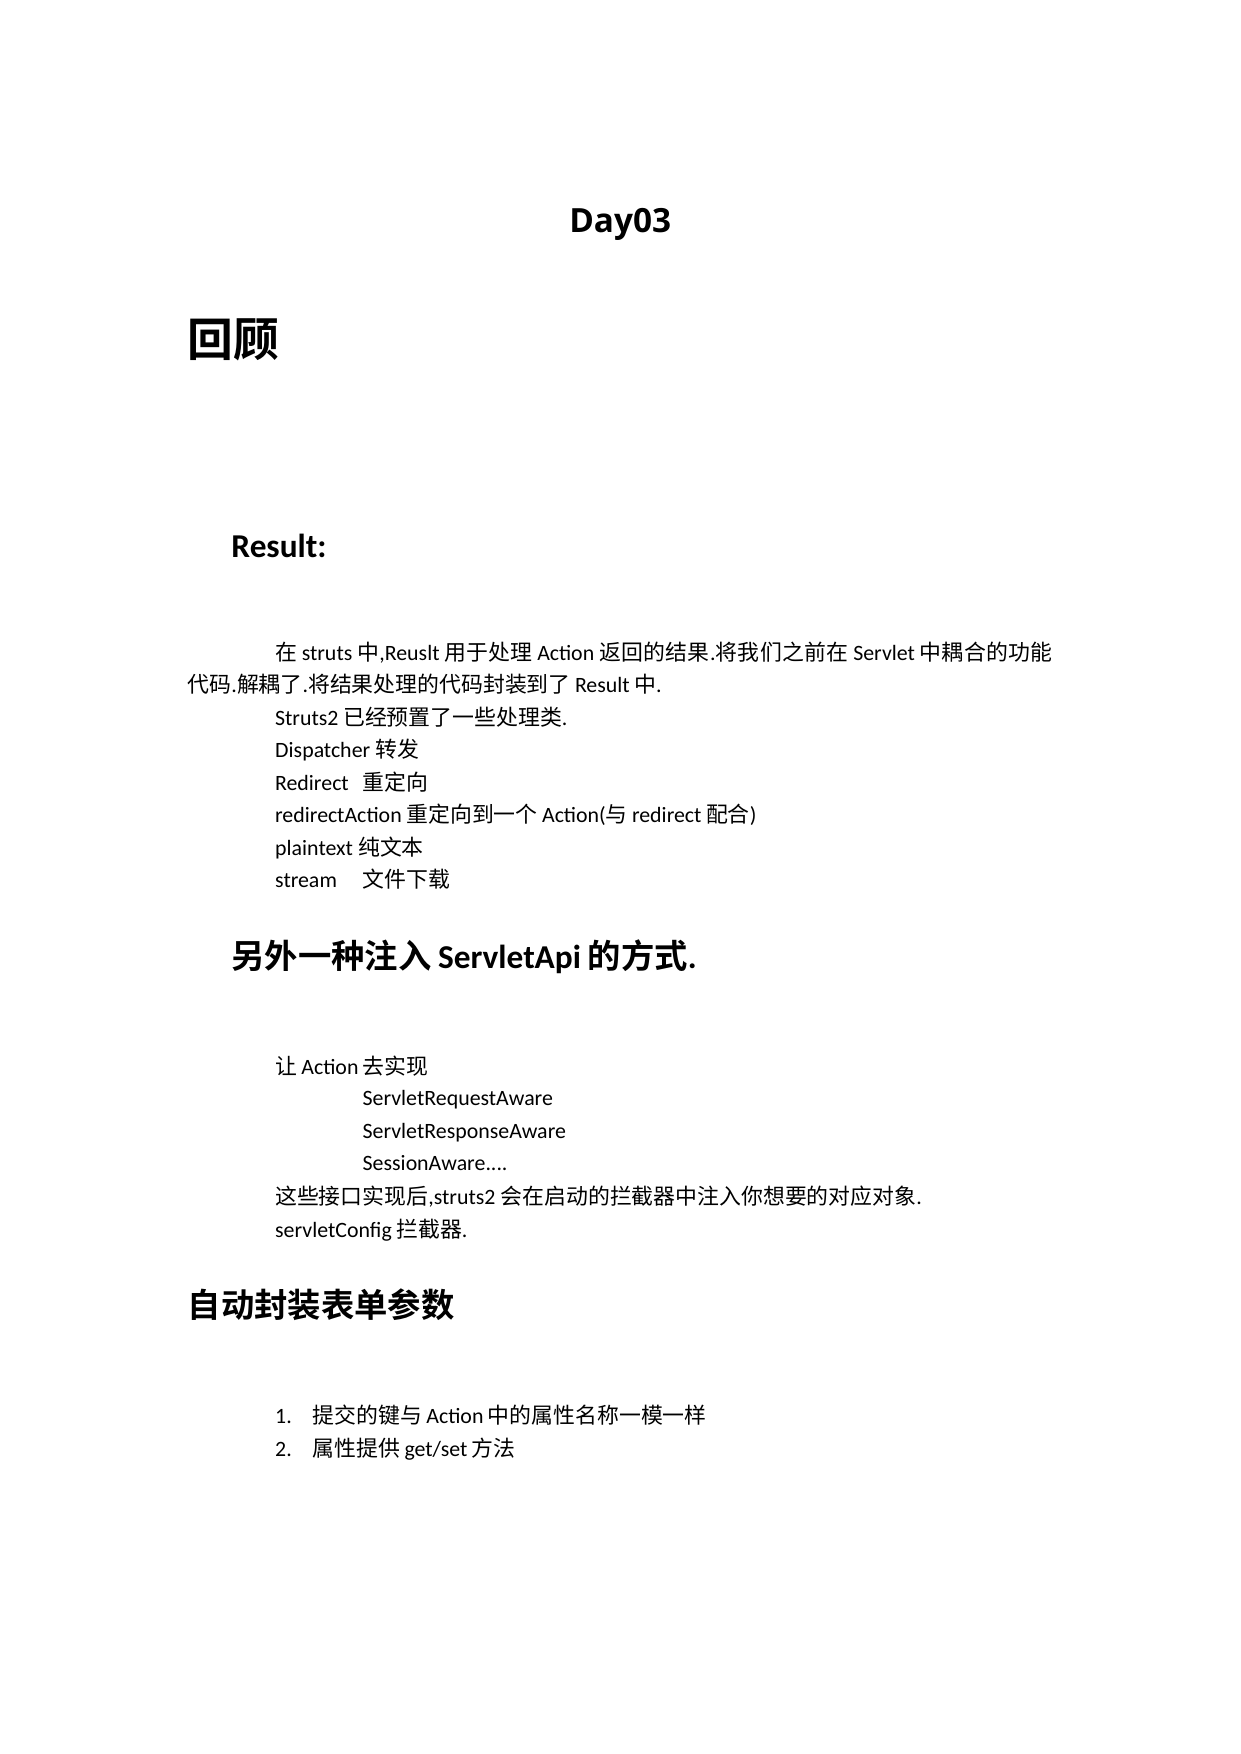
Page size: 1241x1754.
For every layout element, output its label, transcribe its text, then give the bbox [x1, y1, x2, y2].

text 这些接口实现后,struts2 会在启动的拦截器中注入你想要的对应对象. [187, 1179, 1053, 1211]
text SessionAware.... [187, 1146, 1053, 1179]
text Dispatcher 转发 [187, 732, 1053, 764]
text servletConfig拦截器. [187, 1211, 1053, 1244]
text Struts2已经预置了一些处理类. [187, 699, 1053, 732]
title Day03 [187, 187, 1053, 252]
list 提交的键与Action中的属性名称一模一样 [275, 1398, 1053, 1431]
text plaintext 纯文本 [187, 829, 1053, 862]
subtitle 另外一种注入ServletApi的方式. [187, 922, 1053, 987]
subtitle 回顾 [187, 287, 1053, 385]
text redirectAction 重定向到一个Action(与redirect配合) [187, 797, 1053, 829]
text Redirect 重定向 [187, 764, 1053, 797]
text ServletResponseAware [187, 1114, 1053, 1146]
text stream 文件下载 [187, 862, 1053, 894]
text ServletRequestAware [187, 1081, 1053, 1114]
subtitle Result: [187, 513, 1053, 578]
text 让Action去实现 [187, 1049, 1053, 1081]
text 在struts中,Reuslt用于处理Action返回的结果.将我们之前在Servlet中耦合的功能代码.解耦了.将结果处理的代码封装到了Result中. [187, 634, 1053, 699]
list 属性提供get/set方法 [275, 1431, 1053, 1463]
subtitle 自动封装表单参数 [187, 1271, 1053, 1336]
